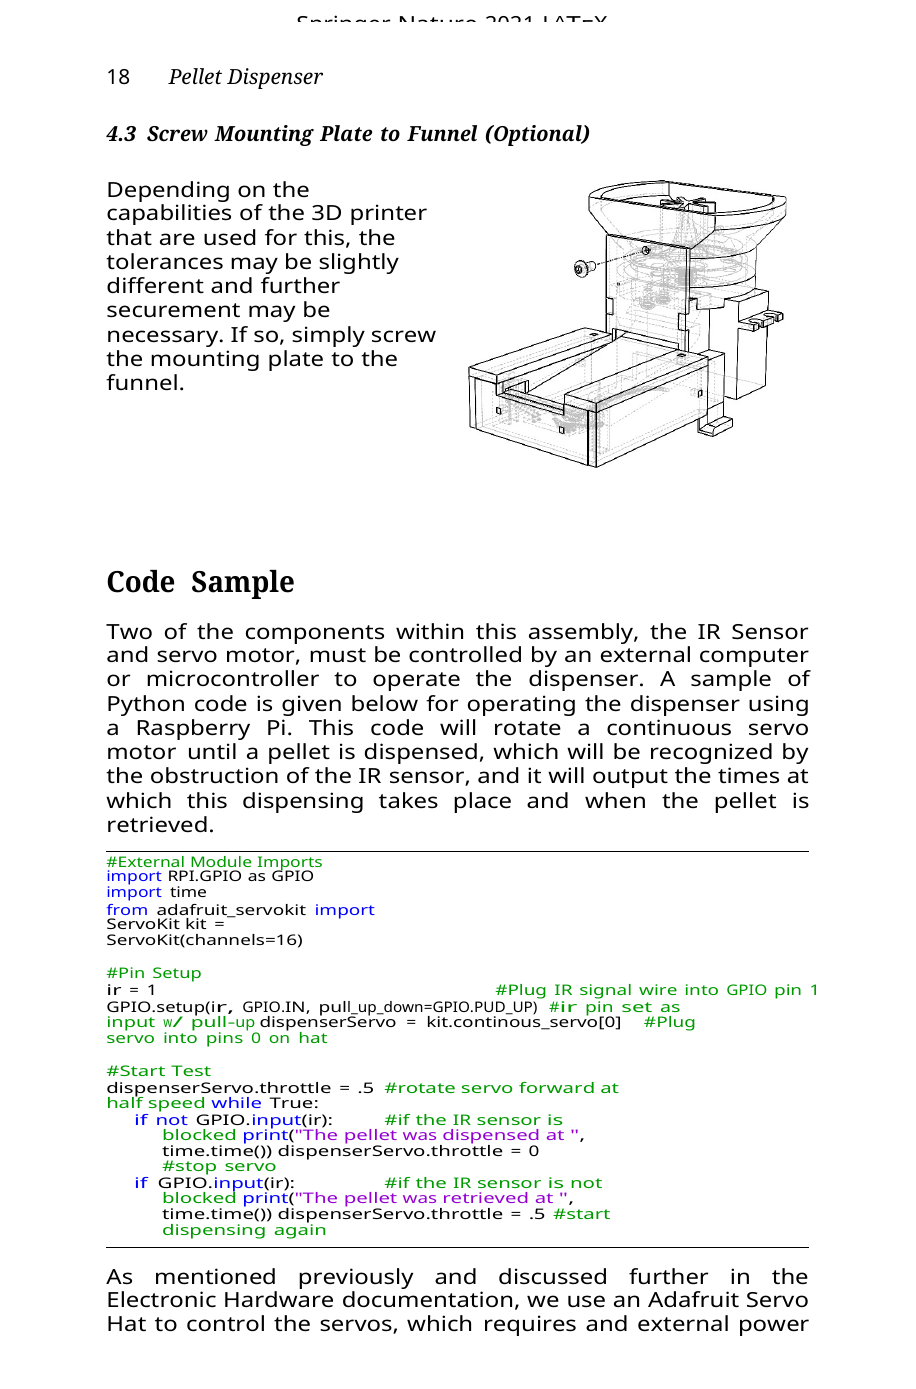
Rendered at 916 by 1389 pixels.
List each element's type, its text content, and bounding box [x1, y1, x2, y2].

subtitle Screw Mounting Plate to Funnel (Optional) [106, 119, 916, 147]
text Two of the components within this assembly, the IR Sensor and servo motor, must be controlled by an external computer or microcontroller to operate the dispenser. A sample of Python code is given below for operating the dispenser using a Raspberry Pi. This code will rotate a continuous servo motor until a pellet is dispensed, which will be recognized by the obstruction of the IR sensor, and it will output the times at which this dispensing takes place and when the pellet is retrieved. [106, 620, 809, 838]
text #External Module Imports import RPI.GPIO as GPIO import time [106, 854, 323, 902]
text Depending on the capabilities of the 3D printer that are used for this, the tolerances may be slightly different and further securement may be necessary. If so, simply screw the mounting plate to the funnel. [106, 178, 440, 397]
picture [468, 180, 787, 468]
subtitle Code Sample [106, 561, 916, 601]
text from adafruit_servokit import ServoKit kit = ServoKit(channels=16) [106, 902, 414, 950]
text 18 Pellet Dispenser [106, 62, 916, 91]
text #Pin Setup [106, 964, 916, 982]
text #Start Test [106, 1061, 916, 1080]
text if GPIO.input(ir): #if the IR sensor is not blocked print("The pellet was retrieved at ", time.time()) dispenserServo.throttle = .5 #start dispensing again [134, 1176, 632, 1240]
text dispenserServo.throttle = .5 #rotate servo forward at half speed while True: [106, 1081, 655, 1112]
text GPIO.setup(ir, GPIO.IN, pull_up_down=GPIO.PUD_UP) #ir pin set as input w/ pull-up dispenserServo = kit.continous_servo[0] #Plug servo into pins 0 on hat [106, 1000, 735, 1047]
text ir = 1 #Plug IR signal wire into GPIO pin 1 [106, 982, 916, 999]
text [106, 1265, 810, 1338]
text if not GPIO.input(ir): #if the IR sensor is blocked print("The pellet was dispensed at ", time.time()) dispenserServo.throttle = 0 #stop servo [134, 1112, 601, 1176]
